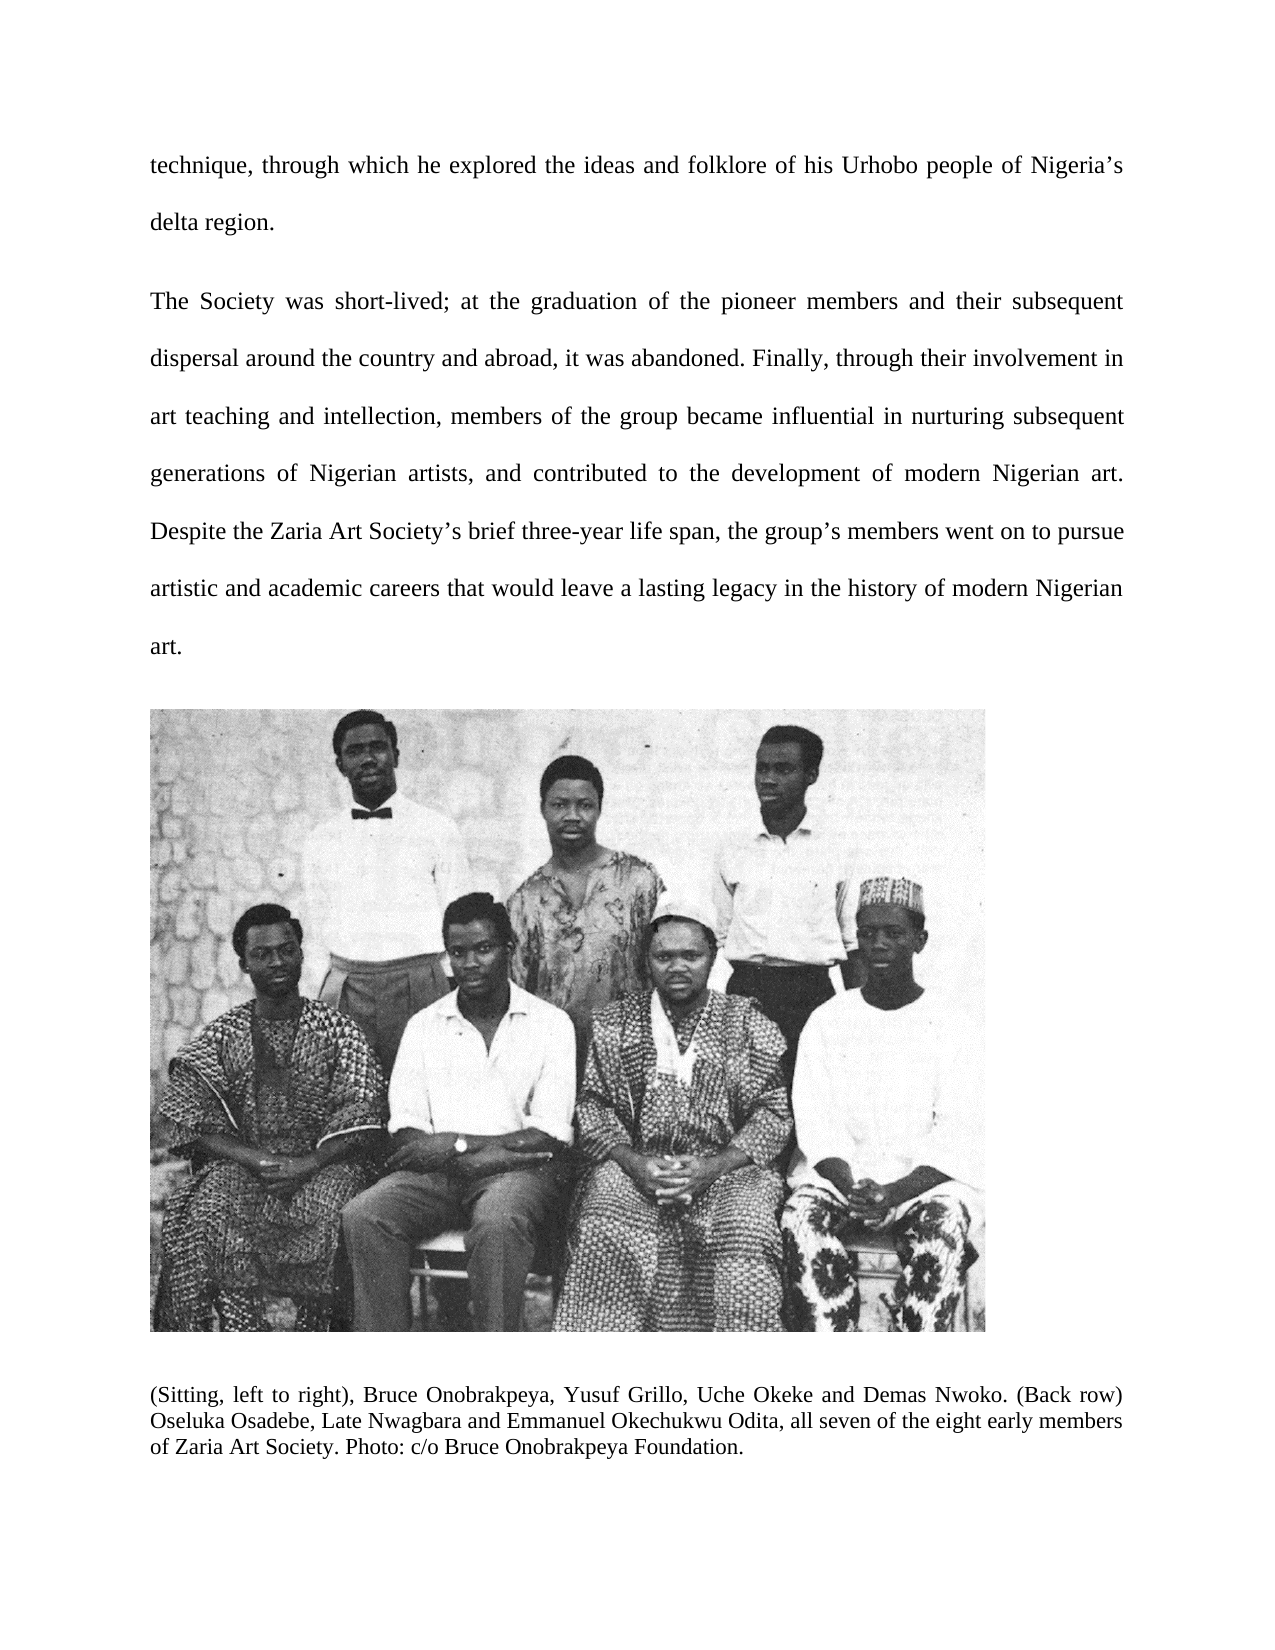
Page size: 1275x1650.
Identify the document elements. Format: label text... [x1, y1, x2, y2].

picture [150, 709, 986, 1332]
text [150, 150, 1125, 236]
text The Society was short-lived; at the graduation of the pioneer members and their subsequent dispersal around the country and abroad, it was abandoned. Finally, through their involvement in art teaching and intellection, members of the group became influential in nurturing subsequent generations of Nigerian artists, and contributed to the development of modern Nigerian art. Despite the Zaria Art Society’s brief three-year life span, the group’s members went on to pursue artistic and academic careers that would leave a lasting legacy in the history of modern Nigerian art. [150, 286, 1125, 659]
text (Sitting, left to right), Bruce Onobrakpeya, Yusuf Grillo, Uche Okeke and Demas Nwoko. (Back row) Oseluka Osadebe, Late Nwagbara and Emmanuel Okechukwu Odita, all seven of the eight early members of Zaria Art Society. Photo: c/o Bruce Onobrakpeya Foundation. [150, 1381, 1125, 1460]
